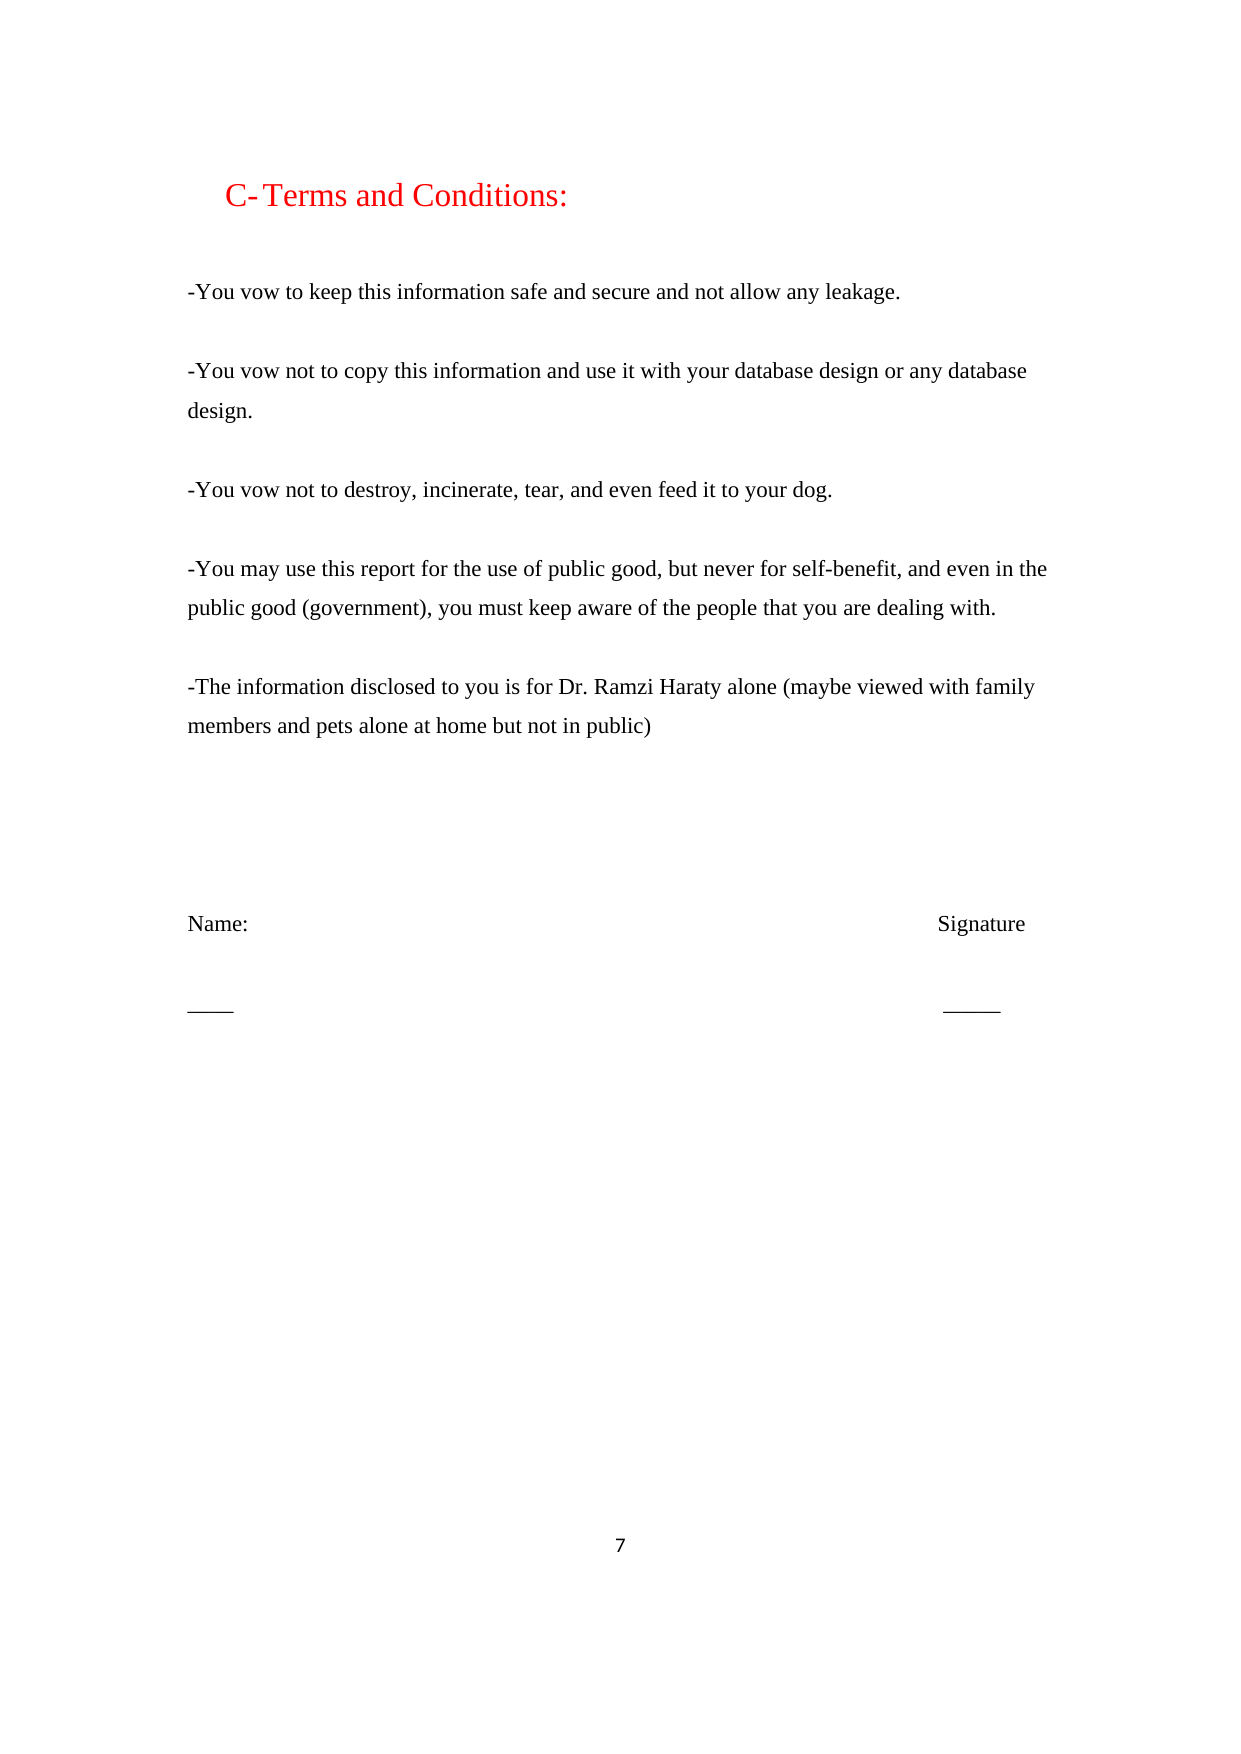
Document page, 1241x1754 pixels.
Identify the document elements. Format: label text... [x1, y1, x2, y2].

text -You vow not to copy this information and use it with your database design or any database design. [187, 357, 1053, 423]
text -You may use this report for the use of public good, but never for self-benefit, and even in the public good (government), you must keep aware of the people that you are dealing with. [187, 554, 1053, 620]
text -You vow not to destroy, incinerate, tear, and even feed it to your dog. [187, 476, 1053, 502]
text Name: Signature [187, 910, 1053, 936]
text ____ _____ [187, 989, 1053, 1015]
text -The information disclosed to you is for Dr. Ramzi Haraty alone (maybe viewed with family members and pets alone at home but not in public) [187, 673, 1053, 739]
subtitle Terms and Conditions: [225, 175, 1053, 213]
text -You vow to keep this information safe and secure and not allow any leakage. [187, 278, 1053, 304]
